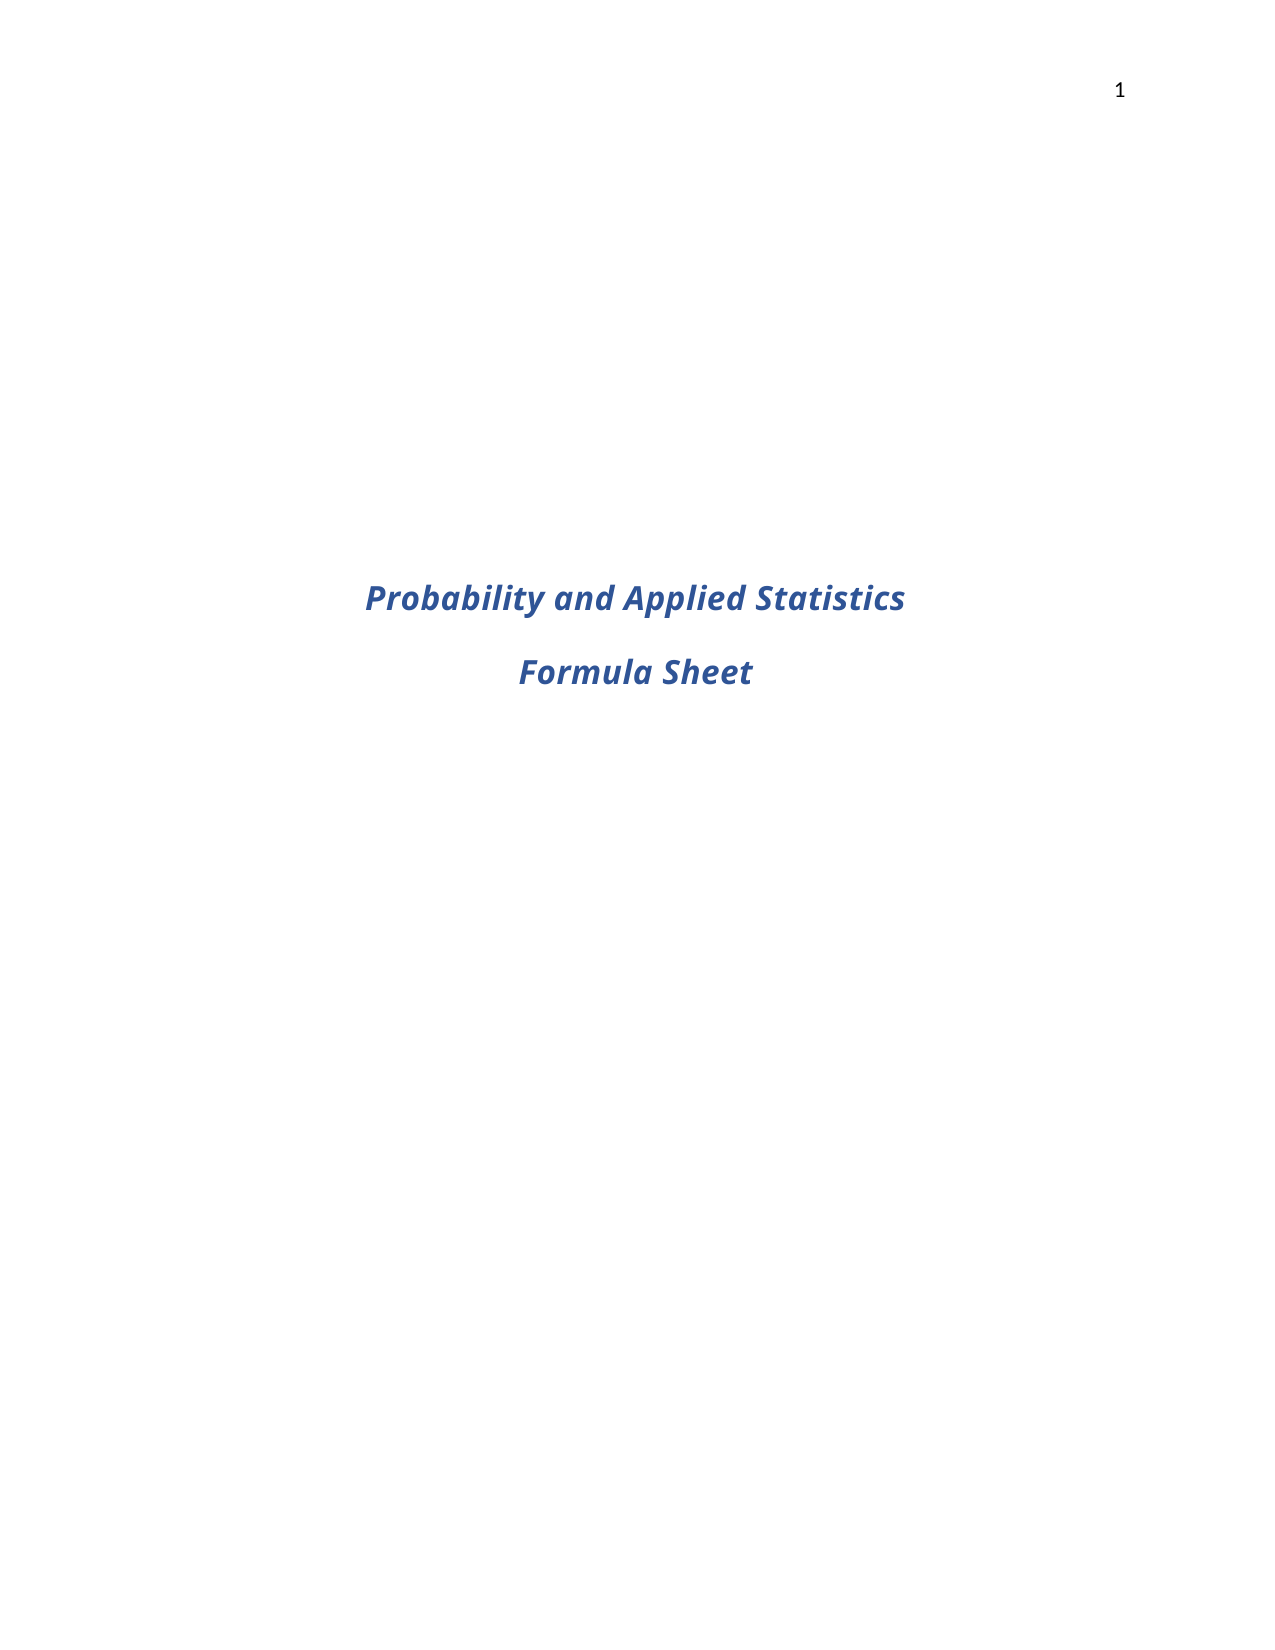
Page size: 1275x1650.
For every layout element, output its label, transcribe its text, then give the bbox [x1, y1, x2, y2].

subtitle Probability and Applied Statistics [150, 575, 1125, 620]
subtitle Formula Sheet [150, 649, 1125, 694]
